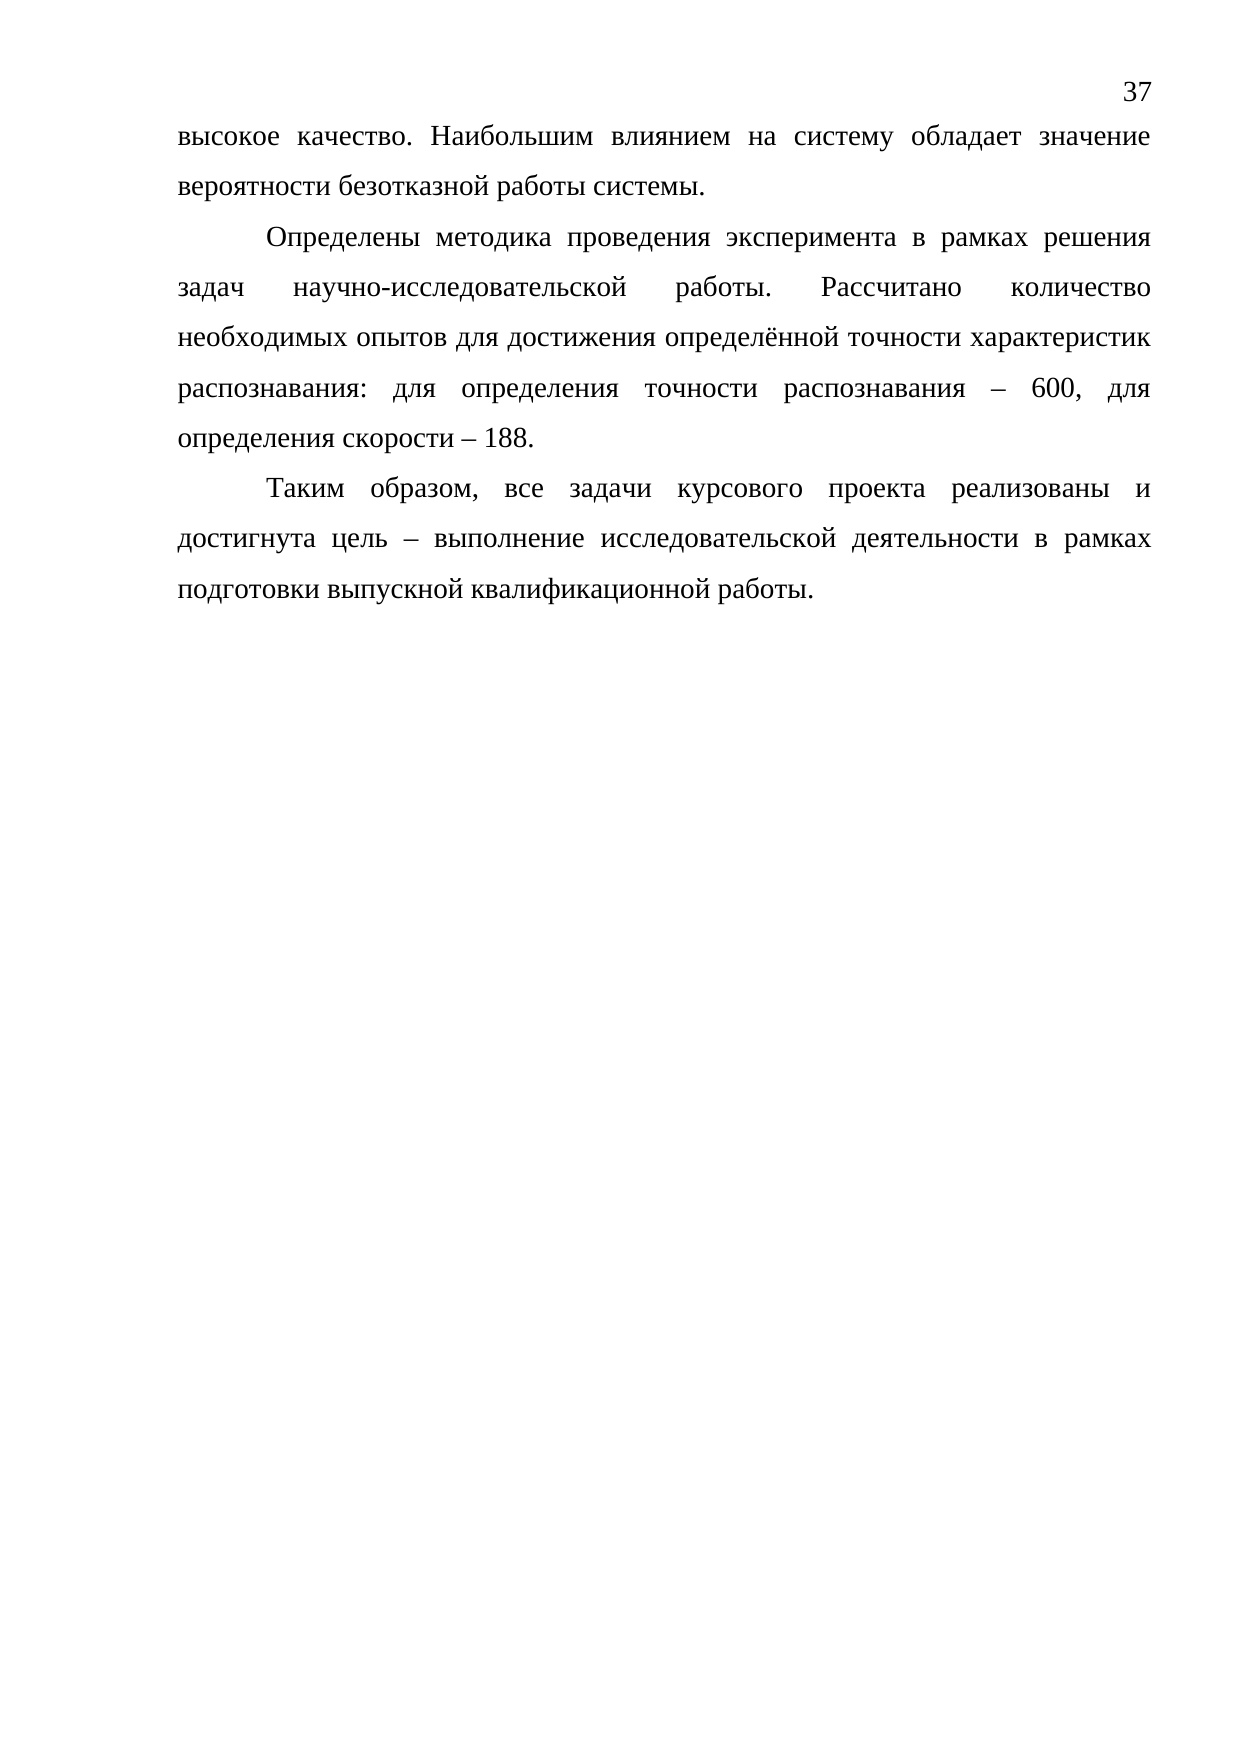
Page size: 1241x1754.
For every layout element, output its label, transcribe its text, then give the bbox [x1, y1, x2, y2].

text Таким образом, все задачи курсового проекта реализованы и достигнута цель – выполнение исследовательской деятельности в рамках подготовки выпускной квалификационной работы. [177, 470, 1152, 604]
text Определены методика проведения эксперимента в рамках решения задач научно-исследовательской работы. Рассчитано количество необходимых опытов для достижения определённой точности характеристик распознавания: для определения точности распознавания – 600, для определения скорости – 188. [177, 219, 1152, 453]
